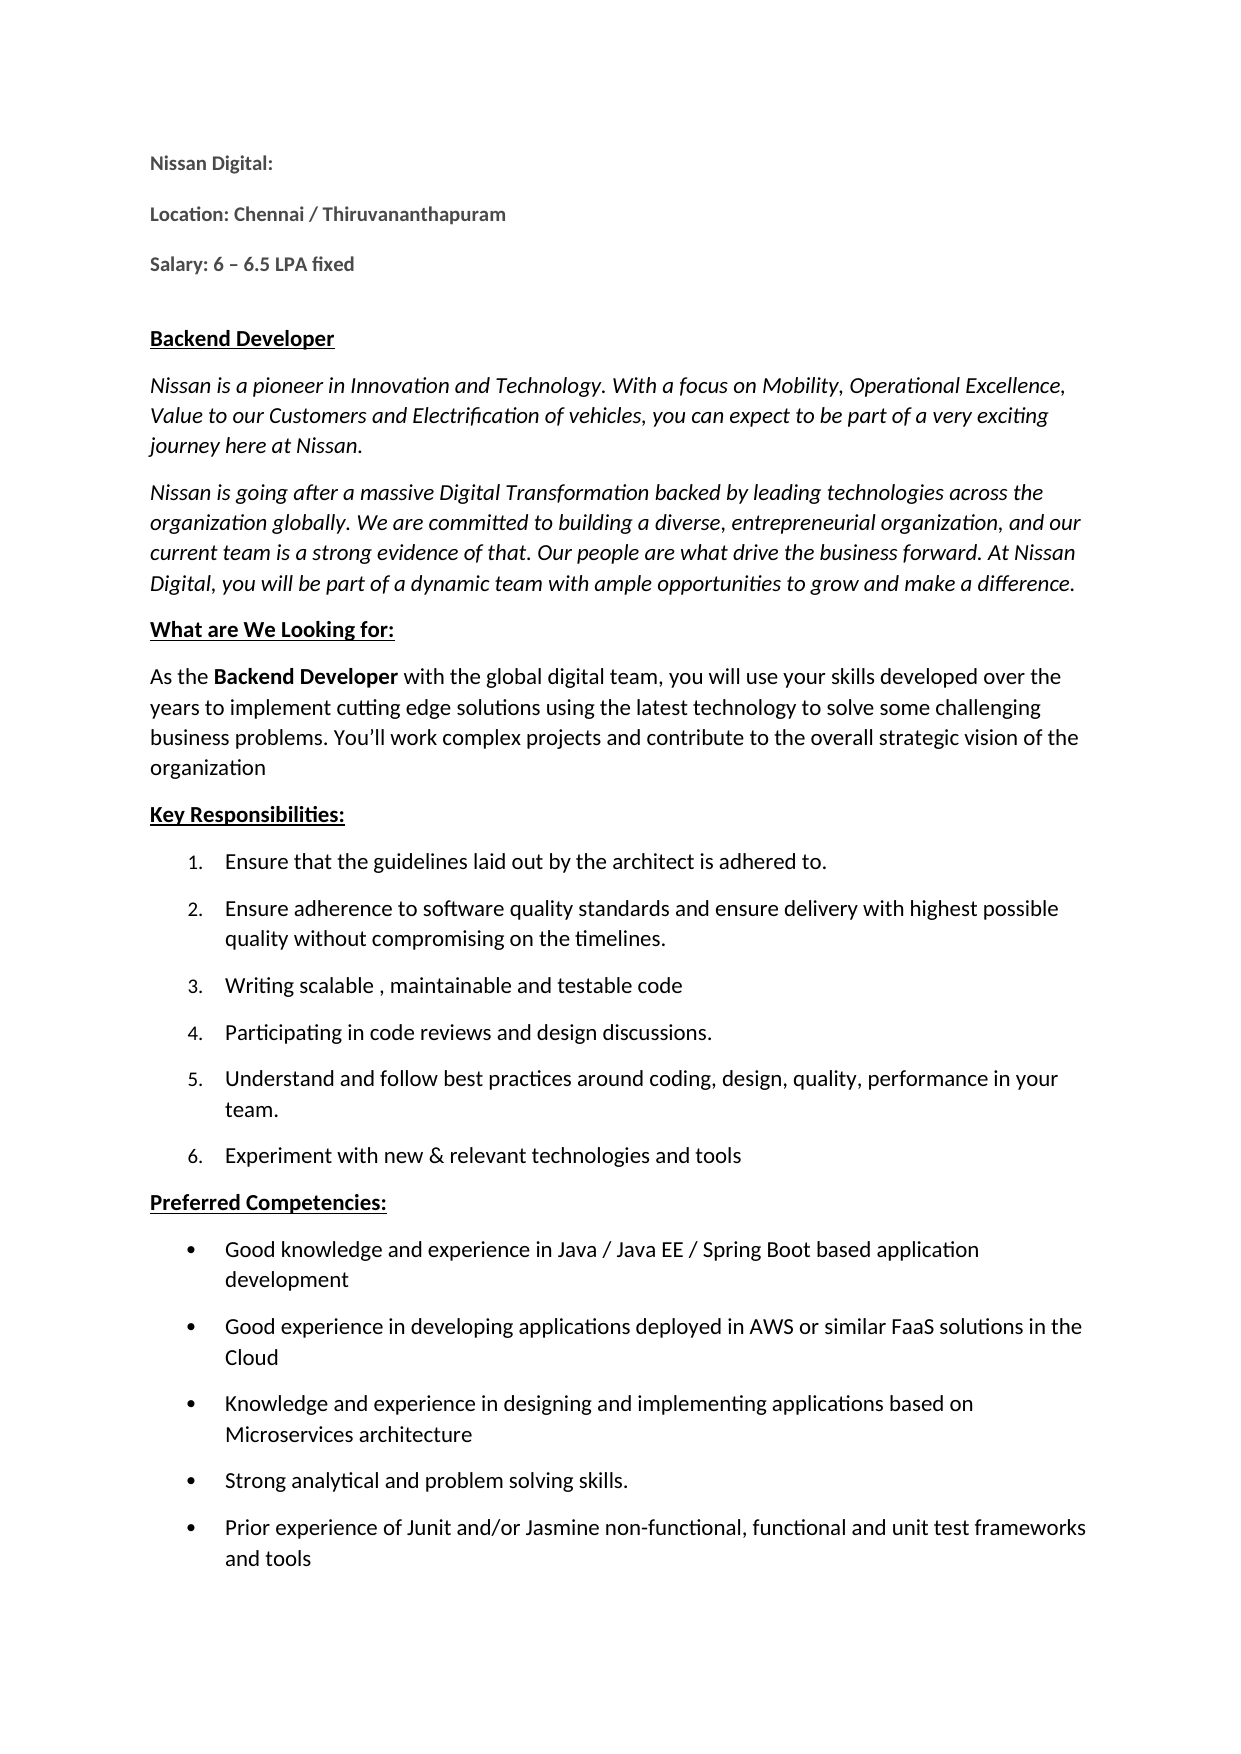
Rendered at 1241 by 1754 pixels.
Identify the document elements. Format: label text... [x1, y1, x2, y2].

text What are We Looking for: [150, 616, 1090, 644]
list Prior experience of Junit and/or Jasmine non-functional, functional and unit test frameworks and tools [187, 1513, 1090, 1572]
text Backend Developer [150, 324, 1090, 352]
text Preferred Competencies: [150, 1188, 1090, 1217]
list Experiment with new & relevant technologies and tools [187, 1142, 1090, 1170]
list Writing scalable , maintainable and testable code [187, 971, 1090, 999]
text Nissan is going after a massive Digital Transformation backed by leading technologies across the organization globally. We are committed to building a diverse, entrepreneurial organization, and our current team is a strong evidence of that. Our people are what drive the business forward. At Nissan Digital, you will be part of a dynamic team with ample opportunities to grow and make a difference. [150, 478, 1090, 597]
list Ensure adherence to software quality standards and ensure delivery with highest possible quality without compromising on the timelines. [187, 894, 1090, 952]
list Strong analytical and problem solving skills. [187, 1467, 1090, 1495]
text Key Responsibilities: [150, 800, 1090, 828]
list Good knowledge and experience in Java / Java EE / Spring Boot based application development [187, 1235, 1090, 1294]
list Good experience in developing applications deployed in AWS or similar FaaS solutions in the Cloud [187, 1312, 1090, 1371]
list Participating in code reviews and design discussions. [187, 1018, 1090, 1046]
list Ensure that the guidelines laid out by the architect is adhered to. [187, 847, 1090, 875]
text Salary: 6 – 6.5 LPA fixed [150, 252, 1090, 277]
list Knowledge and experience in designing and implementing applications based on Microservices architecture [187, 1389, 1090, 1448]
text Location: Chennai / Thiruvananthapuram [150, 201, 1090, 226]
text Nissan is a pioneer in Innovation and Technology. With a focus on Mobility, Operational Excellence, Value to our Customers and Electrification of vehicles, you can expect to be part of a very exciting journey here at Nissan. [150, 371, 1090, 459]
text As the Backend Developer with the global digital team, you will use your skills developed over the years to implement cutting edge solutions using the latest technology to solve some challenging business problems. You’ll work complex projects and contribute to the overall strategic vision of the organization [150, 662, 1090, 781]
list Understand and follow best practices around coding, design, quality, performance in your team. [187, 1064, 1090, 1123]
text Nissan Digital: [150, 150, 1090, 175]
